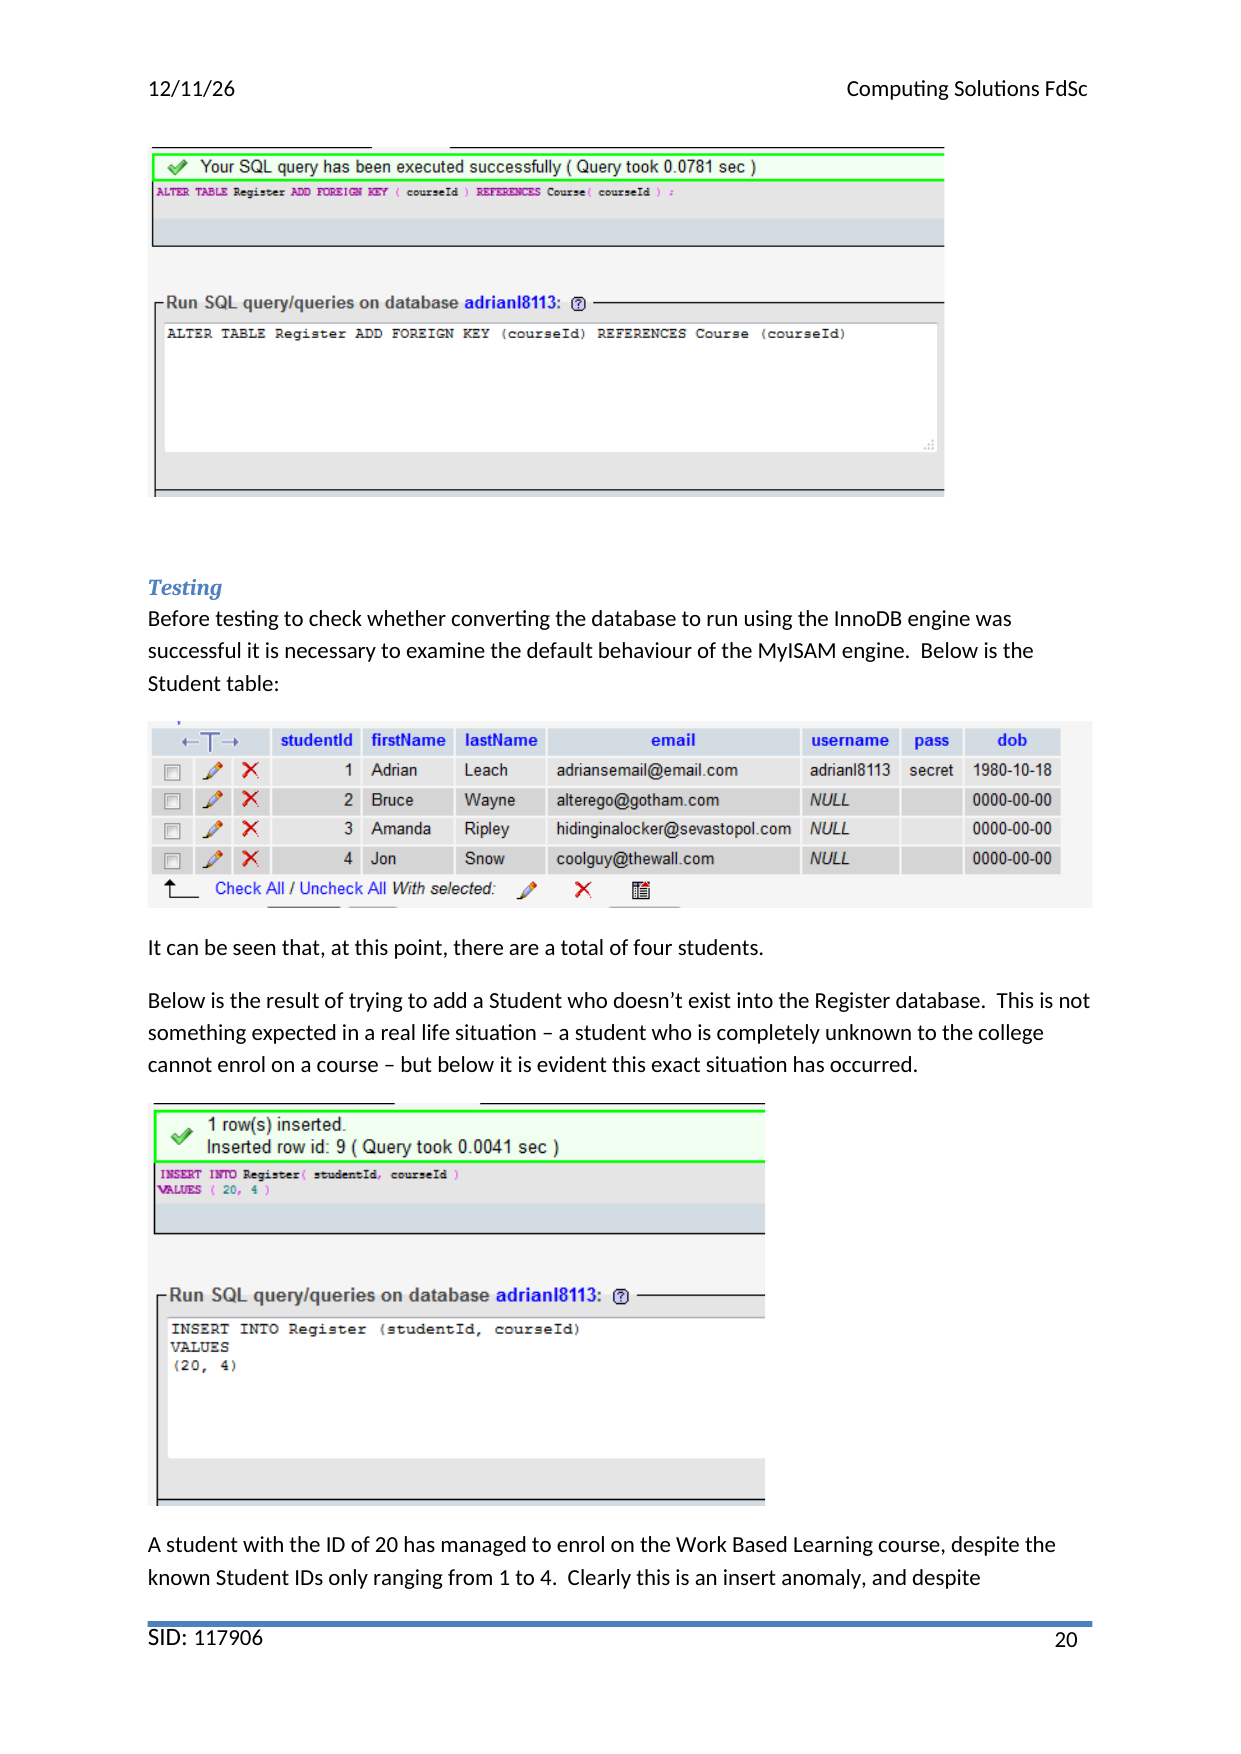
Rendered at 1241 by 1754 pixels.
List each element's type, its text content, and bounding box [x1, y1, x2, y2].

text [148, 1531, 1092, 1591]
subtitle Testing [148, 574, 1092, 601]
picture [147, 1103, 766, 1506]
text Below is the result of trying to add a Student who doesn’t exist into the Register database. This is not something expected in a real life situation – a student who is completely unknown to the college cannot enrol on a course – but below it is evident this exact situation has occurred. [148, 986, 1092, 1078]
picture [147, 147, 945, 497]
text Before testing to check whether converting the database to run using the InnoDB engine was successful it is necessary to examine the default behaviour of the MyISAM engine. Below is the Student table: [148, 604, 1092, 697]
picture [147, 721, 1093, 908]
text It can be seen that, at this point, there are a total of four students. [148, 933, 1092, 961]
